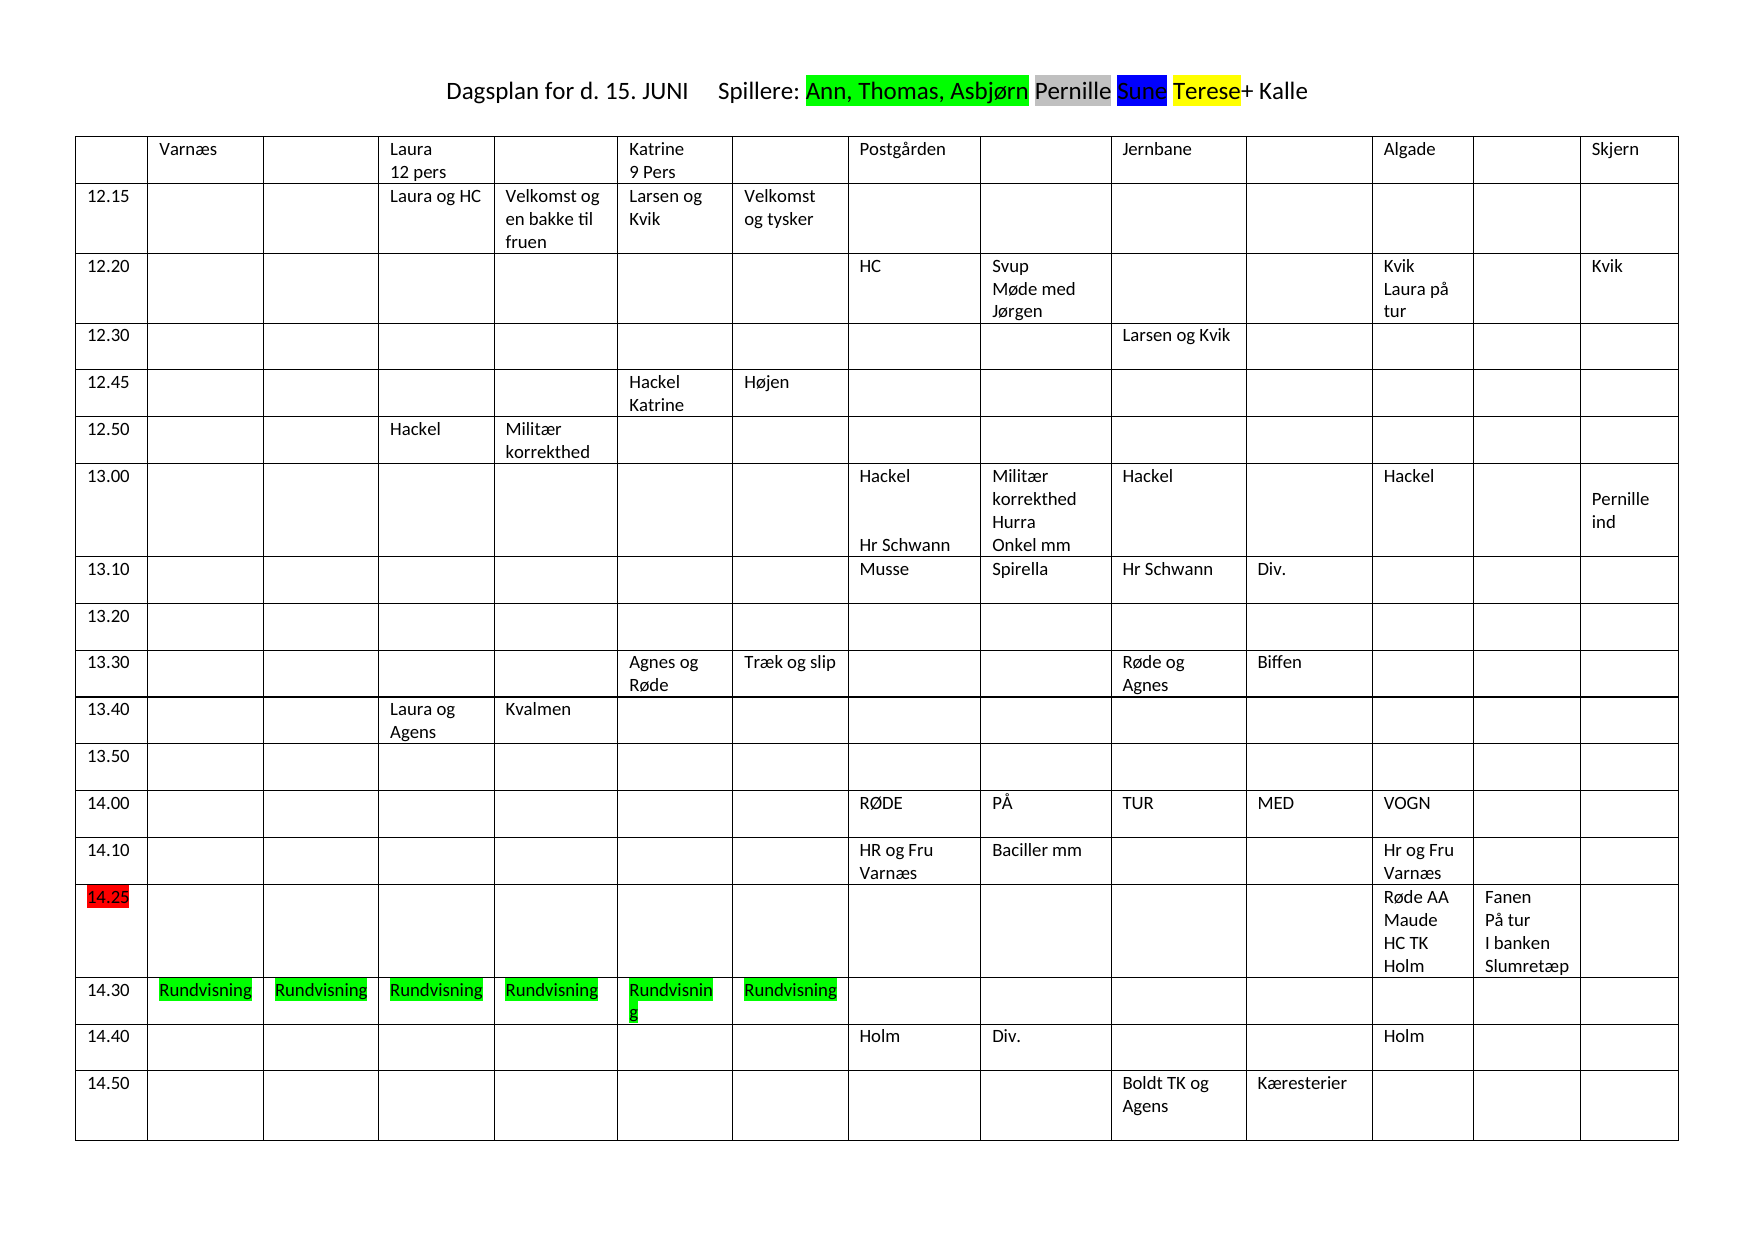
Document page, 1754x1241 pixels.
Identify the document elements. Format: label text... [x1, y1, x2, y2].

table_cell [148, 557, 263, 603]
table_cell [733, 791, 848, 837]
table_cell [148, 791, 263, 837]
table_cell [148, 464, 263, 556]
table_cell [1581, 324, 1678, 369]
table_cell [981, 184, 1111, 253]
table_cell Røde og Agnes [1112, 651, 1246, 696]
table_cell [1112, 417, 1246, 463]
table_cell Hr Schwann [1112, 557, 1246, 603]
table_cell [1474, 1071, 1580, 1140]
table_cell [1247, 184, 1372, 253]
table_cell [264, 744, 378, 790]
table_cell [1247, 417, 1372, 463]
table_cell [733, 557, 848, 603]
table_cell [1247, 838, 1372, 884]
table_cell [618, 838, 732, 884]
table_cell [981, 698, 1111, 743]
table_cell [733, 744, 848, 790]
table_cell Hackel Katrine [618, 370, 732, 416]
table_header Postgården [849, 137, 980, 183]
table_cell [1581, 1025, 1678, 1070]
table_cell Biffen [1247, 651, 1372, 696]
table_cell Hr og Fru Varnæs [1373, 838, 1473, 884]
table_cell [1474, 791, 1580, 837]
table_cell [1474, 744, 1580, 790]
table_cell [1373, 604, 1473, 649]
table_cell [264, 370, 378, 416]
table_cell [264, 791, 378, 837]
table_cell Militær korrekthed Hurra Onkel mm [981, 464, 1111, 556]
table_cell [148, 417, 263, 463]
table_cell [1247, 885, 1372, 977]
table_cell [618, 1071, 732, 1140]
table_cell [379, 885, 494, 977]
table_cell Fanen På tur I banken Slumretæp [1474, 885, 1580, 977]
table_cell VOGN [1373, 791, 1473, 837]
table_cell HR og Fru Varnæs [849, 838, 980, 884]
table_cell [379, 838, 494, 884]
table_cell 12.20 [76, 254, 147, 322]
table_header [981, 137, 1111, 183]
table_cell Div. [981, 1025, 1111, 1070]
table_cell [148, 324, 263, 369]
table_cell [1474, 698, 1580, 743]
table_cell [148, 698, 263, 743]
table_cell [981, 651, 1111, 696]
table_cell [733, 1025, 848, 1070]
table_cell [1247, 978, 1372, 1023]
table_cell [264, 324, 378, 369]
table_cell Højen [733, 370, 848, 416]
table_cell Rundvisning [495, 978, 617, 1023]
table_cell [379, 1071, 494, 1140]
table_cell [618, 791, 732, 837]
table_cell [1581, 885, 1678, 977]
table_cell RØDE [849, 791, 980, 837]
table_cell [1581, 184, 1678, 253]
table_header [495, 137, 617, 183]
table_cell [1474, 324, 1580, 369]
table_cell [495, 744, 617, 790]
table_cell Svup Møde med Jørgen [981, 254, 1111, 322]
table_cell [849, 604, 980, 649]
table_cell [618, 885, 732, 977]
table_header [1247, 137, 1372, 183]
table_cell Musse [849, 557, 980, 603]
table_cell [264, 557, 378, 603]
table_cell [1112, 978, 1246, 1023]
table_cell [1581, 978, 1678, 1023]
table_cell [1474, 978, 1580, 1023]
table_cell [379, 1025, 494, 1070]
table_cell [1581, 417, 1678, 463]
table_cell [379, 791, 494, 837]
table_cell [618, 254, 732, 322]
table_cell [1247, 698, 1372, 743]
table_cell [379, 254, 494, 322]
table_cell Holm [849, 1025, 980, 1070]
table_cell [618, 744, 732, 790]
table_cell [1581, 698, 1678, 743]
table_cell 13.20 [76, 604, 147, 649]
table_cell [1247, 1025, 1372, 1070]
table_cell Velkomst og tysker [733, 184, 848, 253]
table_cell [1112, 838, 1246, 884]
table_cell [264, 885, 378, 977]
table_cell [495, 651, 617, 696]
table_cell [981, 370, 1111, 416]
table_cell [379, 744, 494, 790]
table_cell Hackel [1112, 464, 1246, 556]
table_cell Laura og HC [379, 184, 494, 253]
table_cell [981, 417, 1111, 463]
table_cell TUR [1112, 791, 1246, 837]
table_cell [148, 885, 263, 977]
table_cell 14.40 [76, 1025, 147, 1070]
table_cell [495, 838, 617, 884]
table_cell Pernille ind [1581, 464, 1678, 556]
table_cell [1247, 464, 1372, 556]
table_cell [264, 464, 378, 556]
table_cell [1474, 651, 1580, 696]
table_cell [1373, 324, 1473, 369]
table_cell [1581, 744, 1678, 790]
table_cell [1581, 651, 1678, 696]
table_cell Laura og Agens [379, 698, 494, 743]
table_cell Træk og slip [733, 651, 848, 696]
table_cell [618, 324, 732, 369]
table_cell Rundvisning [733, 978, 848, 1023]
table_cell 12.45 [76, 370, 147, 416]
table_header Laura 12 pers [379, 137, 494, 183]
table_cell [1112, 1025, 1246, 1070]
table_cell [379, 324, 494, 369]
table_cell Agnes og Røde [618, 651, 732, 696]
table_header Katrine 9 Pers [618, 137, 732, 183]
table_cell [981, 978, 1111, 1023]
table_cell Kvik Laura på tur [1373, 254, 1473, 322]
table_cell Rundvisning [379, 978, 494, 1023]
table_cell [1112, 254, 1246, 322]
table_cell [849, 698, 980, 743]
table_cell [1247, 744, 1372, 790]
table_cell [1112, 698, 1246, 743]
table_cell MED [1247, 791, 1372, 837]
table_cell [733, 254, 848, 322]
table_cell [1581, 370, 1678, 416]
table_cell [1581, 557, 1678, 603]
table_cell [1373, 1071, 1473, 1140]
table_cell [264, 1071, 378, 1140]
table_cell [1373, 744, 1473, 790]
table_cell [981, 744, 1111, 790]
table_cell [1247, 370, 1372, 416]
table_cell [495, 791, 617, 837]
table_cell [148, 370, 263, 416]
table_cell [1112, 885, 1246, 977]
table_cell 13.10 [76, 557, 147, 603]
table_cell Boldt TK og Agens [1112, 1071, 1246, 1140]
table_cell [733, 1071, 848, 1140]
table_cell [495, 324, 617, 369]
table_cell [849, 651, 980, 696]
table_cell [1474, 604, 1580, 649]
table_cell [849, 370, 980, 416]
table_cell [379, 651, 494, 696]
table_header [76, 137, 147, 183]
table_cell [148, 838, 263, 884]
table_cell Rundvisning [638, 978, 732, 1023]
table_cell [1112, 744, 1246, 790]
text Dagsplan for d. 15. JUNI Spillere: Ann, Thomas, Asbjørn Pernille Sune Terese+ Kalle [75, 75, 806, 106]
table_header [1474, 137, 1580, 183]
table_cell [148, 1025, 263, 1070]
table_cell [264, 417, 378, 463]
table_cell [148, 604, 263, 649]
table_header [264, 137, 378, 183]
table_cell [495, 604, 617, 649]
table_cell [495, 370, 617, 416]
table_cell Kvik [1581, 254, 1678, 322]
table_cell [849, 885, 980, 977]
text Dagsplan for d. 15. JUNI Spillere: Ann, Thomas, Asbjørn Pernille Sune Terese+ Kalle [1241, 75, 1679, 106]
table_cell [1373, 978, 1473, 1023]
table_cell 14.50 [76, 1071, 147, 1140]
table_cell [618, 464, 732, 556]
table_cell [981, 324, 1111, 369]
table_cell Hackel Hr Schwann [849, 464, 980, 556]
table_cell [981, 885, 1111, 977]
table_cell 14.00 [76, 791, 147, 837]
table_cell [264, 698, 378, 743]
table_cell [264, 1025, 378, 1070]
table_cell Rundvisning [148, 978, 263, 1023]
table_cell [1474, 184, 1580, 253]
table_cell [1474, 370, 1580, 416]
table_cell [148, 651, 263, 696]
table_cell [1474, 464, 1580, 556]
table_cell [849, 978, 980, 1023]
table_cell [849, 324, 980, 369]
table_cell [1373, 651, 1473, 696]
table_cell [1373, 184, 1473, 253]
table_cell 12.15 [76, 184, 147, 253]
table_cell Larsen og Kvik [618, 184, 732, 253]
table_cell [495, 254, 617, 322]
table_cell Kæresterier [1247, 1071, 1372, 1140]
table_cell [1581, 1071, 1678, 1140]
table_cell Militær korrekthed [495, 417, 617, 463]
table_cell [148, 254, 263, 322]
table_header Jernbane [1112, 137, 1246, 183]
table_cell [379, 557, 494, 603]
table_cell 13.50 [76, 744, 147, 790]
table_cell [733, 885, 848, 977]
table_cell [733, 604, 848, 649]
table_cell [495, 885, 617, 977]
table_cell [733, 464, 848, 556]
table_cell [981, 604, 1111, 649]
table_cell Div. [1247, 557, 1372, 603]
table_cell [618, 698, 732, 743]
table_cell Baciller mm [981, 838, 1111, 884]
table_cell [379, 464, 494, 556]
table_cell [148, 1071, 263, 1140]
table_cell [618, 417, 732, 463]
table_cell Rundvisning [264, 978, 378, 1023]
table_cell [618, 557, 732, 603]
table_cell [1581, 791, 1678, 837]
table_cell [849, 417, 980, 463]
table_cell [264, 651, 378, 696]
table_cell [733, 838, 848, 884]
table_cell [1112, 370, 1246, 416]
table_cell [1474, 557, 1580, 603]
table_cell [379, 604, 494, 649]
table_cell [1247, 324, 1372, 369]
table_cell [264, 604, 378, 649]
table_cell Spirella [981, 557, 1111, 603]
table_cell 13.30 [76, 651, 147, 696]
table_cell 12.50 [76, 417, 147, 463]
table_cell Velkomst og en bakke til fruen [495, 184, 617, 253]
table_header [733, 137, 848, 183]
table_cell PÅ [981, 791, 1111, 837]
table_cell Hackel [1373, 464, 1473, 556]
table_cell [849, 1071, 980, 1140]
table_cell [1112, 184, 1246, 253]
table_cell Kvalmen [495, 698, 617, 743]
table_cell [1373, 417, 1473, 463]
table_cell [1474, 417, 1580, 463]
table_cell [733, 324, 848, 369]
table_cell [981, 1071, 1111, 1140]
table_cell [733, 417, 848, 463]
table_cell Holm [1373, 1025, 1473, 1070]
table_cell [264, 184, 378, 253]
table_cell [1247, 604, 1372, 649]
table_cell [148, 184, 263, 253]
table_cell [1247, 254, 1372, 322]
table_cell [264, 838, 378, 884]
table_cell [618, 604, 732, 649]
table_cell [733, 698, 848, 743]
table_cell 13.00 [76, 464, 147, 556]
table_cell Larsen og Kvik [1112, 324, 1246, 369]
table_cell [618, 1025, 732, 1070]
table_cell HC [849, 254, 980, 322]
table_cell Hackel [379, 417, 494, 463]
table_cell 13.40 [76, 698, 147, 743]
table_cell [1474, 838, 1580, 884]
table_cell [1474, 1025, 1580, 1070]
table_header Varnæs [148, 137, 263, 183]
table_cell [1373, 698, 1473, 743]
table_cell [849, 184, 980, 253]
table_cell [849, 744, 980, 790]
table_cell [1581, 838, 1678, 884]
table_cell 14.25 [76, 885, 147, 977]
table_cell [495, 1071, 617, 1140]
table_cell [379, 370, 494, 416]
table_cell Røde AA Maude HC TK Holm [1373, 885, 1473, 977]
table_cell [1373, 370, 1473, 416]
table_cell [495, 1025, 617, 1070]
table_header Algade [1373, 137, 1473, 183]
table_cell [1112, 604, 1246, 649]
table_cell [264, 254, 378, 322]
table_cell [495, 557, 617, 603]
table_cell [1581, 604, 1678, 649]
table_cell 14.30 [76, 978, 147, 1023]
table_header Skjern [1581, 137, 1678, 183]
table_cell [148, 744, 263, 790]
table_cell [1474, 254, 1580, 322]
table_cell [495, 464, 617, 556]
table_cell 14.10 [76, 838, 147, 884]
table_cell [1373, 557, 1473, 603]
table_cell 12.30 [76, 324, 147, 369]
